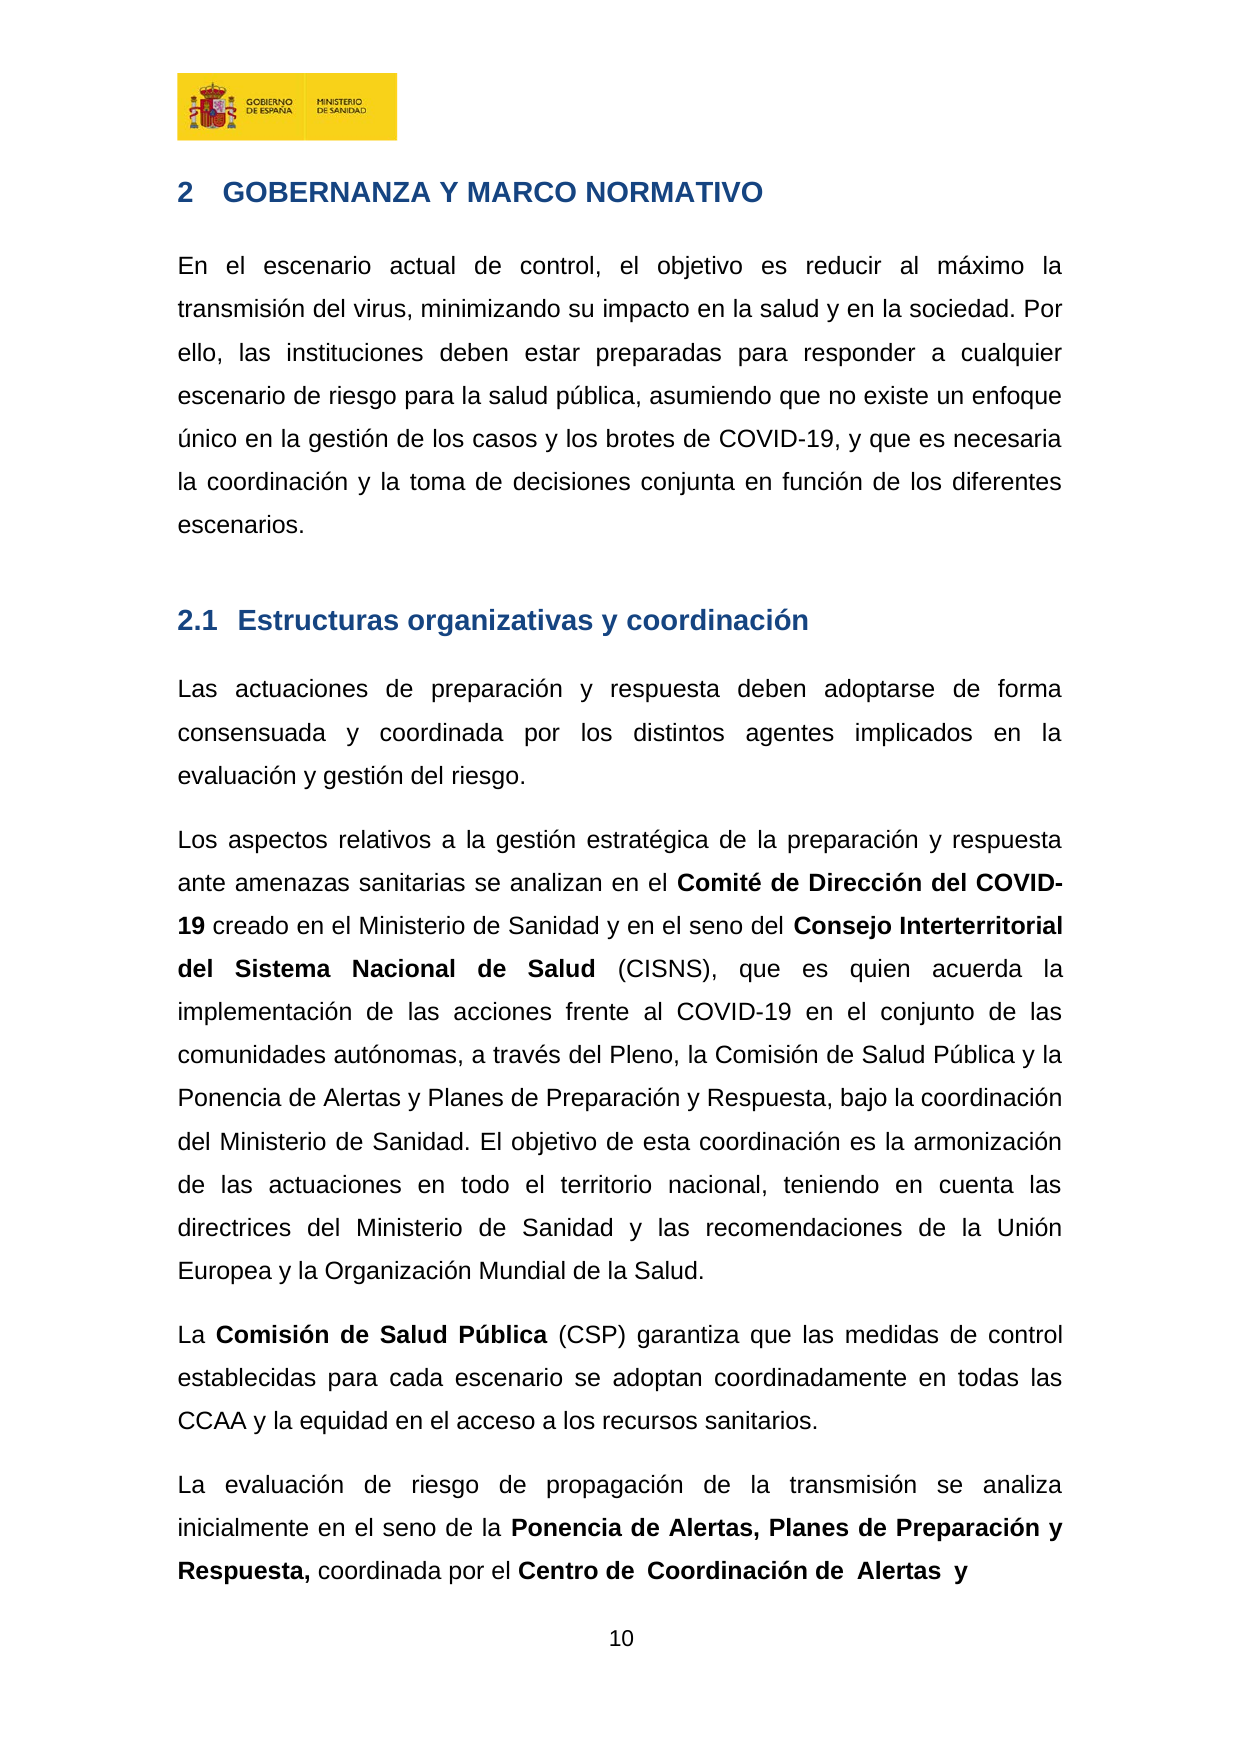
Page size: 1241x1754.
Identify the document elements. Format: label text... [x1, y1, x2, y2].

subtitle Estructuras organizativas y coordinación [177, 603, 1203, 637]
picture [177, 73, 398, 141]
text Los aspectos relativos a la gestión estratégica de la preparación y respuesta ante amenazas sanitarias se analizan en el Comité de Dirección del COVID- 19 creado en el Ministerio de Sanidad y en el seno del Consejo Interterritorial del Sistema Nacional de Salud (CISNS), que es quien acuerda la implementación de las acciones frente al COVID-19 en el conjunto de las comunidades autónomas, a través del Pleno, la Comisión de Salud Pública y la Ponencia de Alertas y Planes de Preparación y Respuesta, bajo la coordinación del Ministerio de Sanidad. El objetivo de esta coordinación es la armonización de las actuaciones en todo el territorio nacional, teniendo en cuenta las directrices del Ministerio de Sanidad y las recomendaciones de la Unión Europea y la Organización Mundial de la Salud. [177, 824, 1063, 1284]
text La evaluación de riesgo de propagación de la transmisión se analiza inicialmente en el seno de la Ponencia de Alertas, Planes de Preparación y Respuesta, coordinada por el Centro de Coordinación de Alertas y [177, 1470, 1064, 1585]
subtitle GOBERNANZA Y MARCO NORMATIVO [177, 176, 1203, 209]
text La Comisión de Salud Pública (CSP) garantiza que las medidas de control establecidas para cada escenario se adoptan coordinadamente en todas las CCAA y la equidad en el acceso a los recursos sanitarios. [177, 1320, 1063, 1435]
text En el escenario actual de control, el objetivo es reducir al máximo la transmisión del virus, minimizando su impacto en la salud y en la sociedad. Por ello, las instituciones deben estar preparadas para responder a cualquier escenario de riesgo para la salud pública, asumiendo que no existe un enfoque único en la gestión de los casos y los brotes de COVID-19, y que es necesaria la coordinación y la toma de decisiones conjunta en función de los diferentes escenarios. [177, 251, 1064, 539]
text Las actuaciones de preparación y respuesta deben adoptarse de forma consensuada y coordinada por los distintos agentes implicados en la evaluación y gestión del riesgo. [177, 674, 1063, 789]
